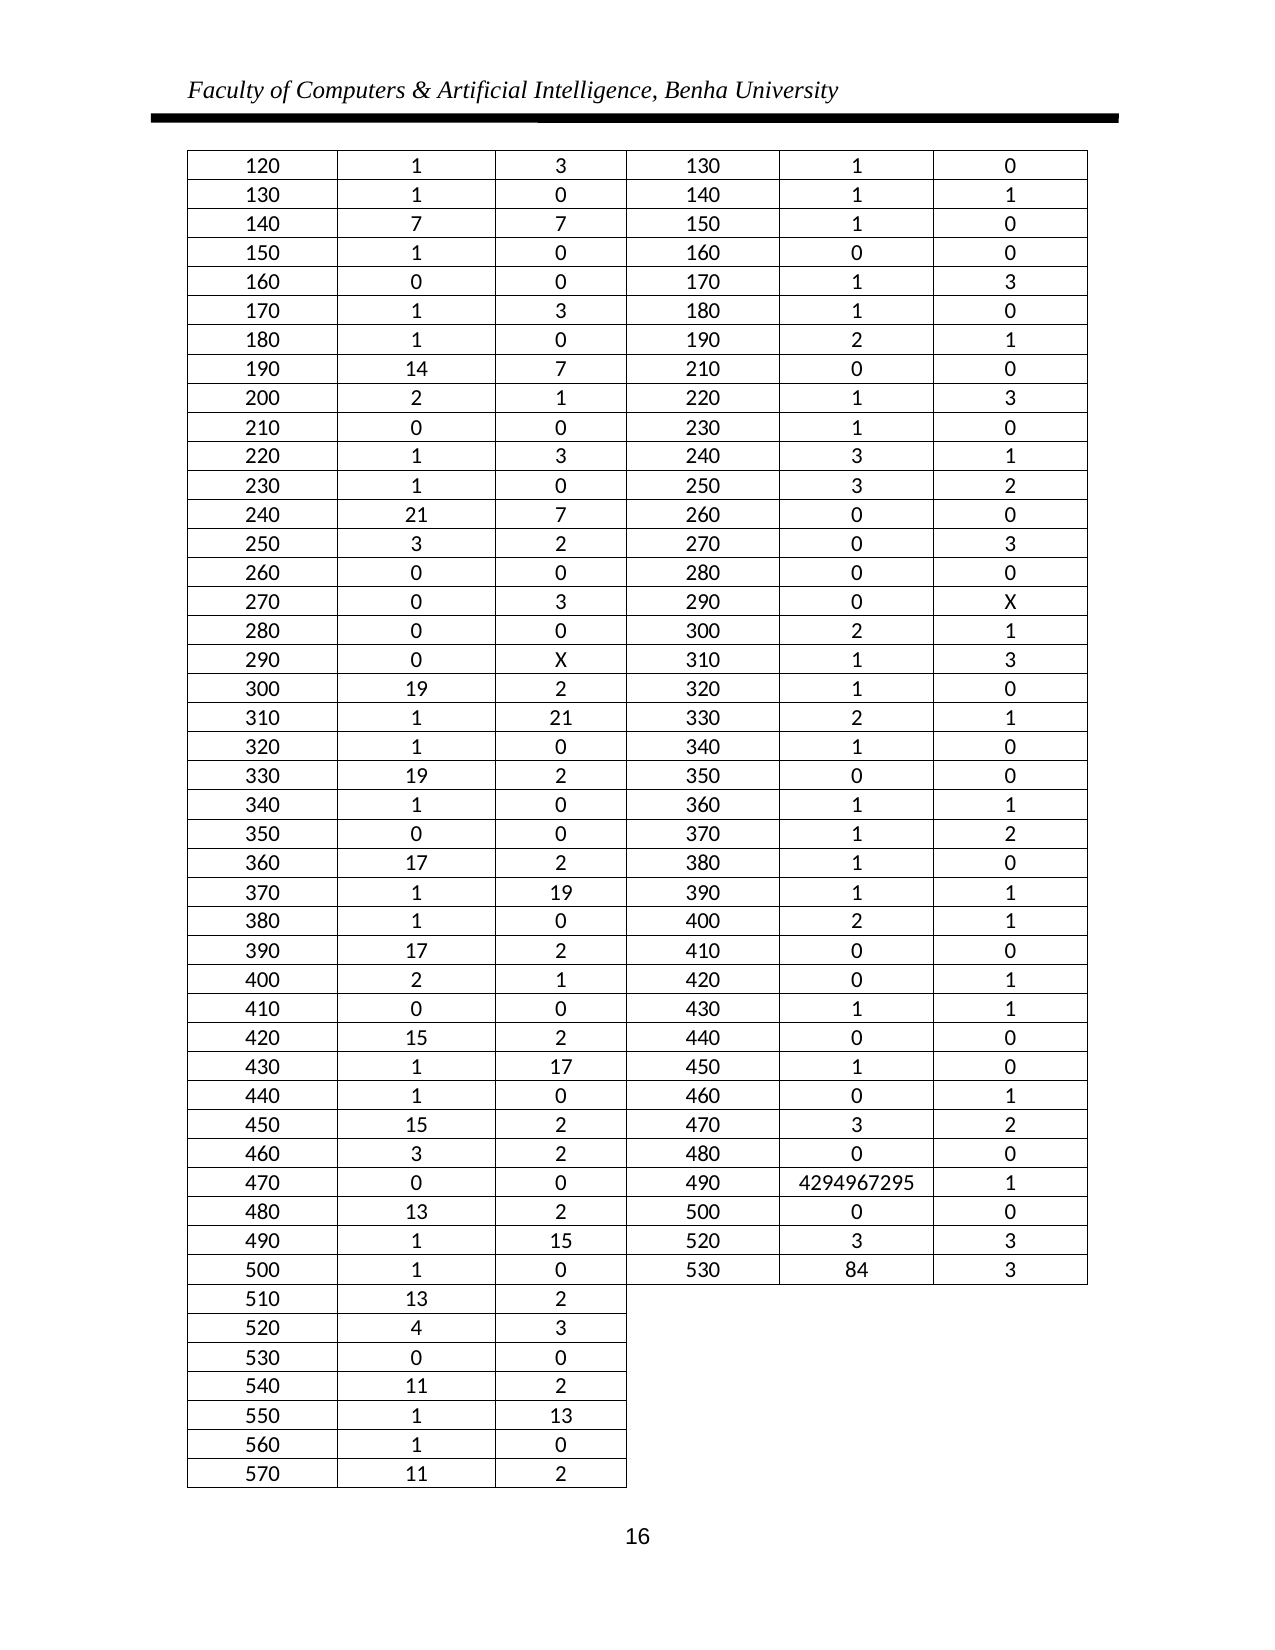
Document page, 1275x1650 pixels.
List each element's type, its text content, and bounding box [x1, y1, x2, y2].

table_cell 0 [496, 1081, 626, 1109]
table_cell 1 [338, 325, 495, 353]
table_cell 1 [780, 1052, 933, 1080]
table_cell 3 [496, 442, 626, 470]
table_cell 1 [496, 384, 626, 412]
table_cell X [934, 587, 1087, 615]
table_cell 340 [188, 790, 337, 818]
table_cell 19 [338, 674, 495, 702]
table_cell 290 [188, 645, 337, 673]
table_cell 520 [627, 1226, 779, 1254]
table_cell 0 [496, 907, 626, 935]
table_cell 1 [780, 413, 933, 441]
table_cell 0 [338, 587, 495, 615]
table_cell 410 [627, 936, 779, 964]
table_cell 530 [627, 1255, 779, 1283]
table_cell 0 [780, 587, 933, 615]
table_cell 19 [338, 761, 495, 789]
table_cell 3 [780, 471, 933, 499]
table_cell 340 [627, 732, 779, 760]
table_cell 1 [934, 878, 1087, 906]
table_cell 310 [188, 703, 337, 731]
table_cell 1 [338, 238, 495, 266]
table_cell 2 [496, 529, 626, 557]
table_cell 0 [780, 1197, 933, 1225]
table_cell 1 [338, 732, 495, 760]
table_cell 160 [627, 238, 779, 266]
table_cell 210 [627, 355, 779, 382]
table_cell 2 [496, 1023, 626, 1051]
table_cell 0 [934, 413, 1087, 441]
table_cell 3 [780, 1226, 933, 1254]
table_cell 0 [496, 820, 626, 847]
table_cell 270 [188, 587, 337, 615]
table_cell 0 [338, 645, 495, 673]
table_cell 0 [496, 558, 626, 586]
table_cell 450 [188, 1110, 337, 1138]
table_cell 2 [338, 384, 495, 412]
table_cell 1 [780, 209, 933, 237]
table_cell 15 [338, 1023, 495, 1051]
table_cell 1 [780, 674, 933, 702]
table_cell 3 [934, 1255, 1087, 1283]
table_cell 1 [780, 790, 933, 818]
table_cell 1 [934, 1081, 1087, 1109]
table_cell X [496, 645, 626, 673]
table_cell 0 [338, 616, 495, 644]
table_cell 0 [780, 965, 933, 993]
table_cell 180 [627, 296, 779, 324]
table_cell 1 [780, 296, 933, 324]
table_cell 3 [934, 1226, 1087, 1254]
table_cell 1 [496, 965, 626, 993]
table_cell 0 [934, 761, 1087, 789]
table_cell 320 [627, 674, 779, 702]
table_cell 500 [188, 1255, 337, 1283]
table_cell 530 [188, 1343, 337, 1371]
table_cell 2 [934, 1110, 1087, 1138]
table_cell 1 [934, 325, 1087, 353]
table_cell 170 [627, 267, 779, 295]
table_cell 2 [496, 936, 626, 964]
table_cell 0 [934, 355, 1087, 382]
table_cell 0 [496, 471, 626, 499]
table_cell 0 [496, 994, 626, 1022]
table_cell 310 [627, 645, 779, 673]
table_cell 0 [496, 325, 626, 353]
table_cell 1 [780, 384, 933, 412]
table_cell 0 [496, 1430, 626, 1458]
table_cell 13 [496, 1401, 626, 1429]
table_cell 3 [496, 151, 626, 179]
table_cell 1 [338, 1255, 495, 1283]
table_cell 1 [934, 616, 1087, 644]
table_cell 500 [627, 1197, 779, 1225]
table_cell 1 [338, 907, 495, 935]
table_cell 400 [627, 907, 779, 935]
table_cell 490 [627, 1168, 779, 1196]
table_cell 11 [338, 1459, 495, 1487]
table_cell 430 [188, 1052, 337, 1080]
table_cell 350 [188, 820, 337, 847]
table_cell 220 [627, 384, 779, 412]
table_cell 17 [338, 936, 495, 964]
table_cell 160 [188, 267, 337, 295]
table_cell 1 [338, 790, 495, 818]
table_cell 0 [780, 761, 933, 789]
table_cell 1 [934, 180, 1087, 208]
table_cell 250 [627, 471, 779, 499]
table_cell 7 [496, 500, 626, 528]
table_cell 280 [627, 558, 779, 586]
table_cell 3 [934, 529, 1087, 557]
table_cell 140 [627, 180, 779, 208]
table_cell 480 [627, 1139, 779, 1167]
table_cell 560 [188, 1430, 337, 1458]
table_cell 1 [338, 296, 495, 324]
table_cell 150 [188, 238, 337, 266]
table_cell 14 [338, 355, 495, 382]
table_cell 440 [627, 1023, 779, 1051]
table_cell 370 [188, 878, 337, 906]
table_cell 360 [627, 790, 779, 818]
table_cell 3 [496, 587, 626, 615]
table_cell 1 [934, 994, 1087, 1022]
table_cell 420 [627, 965, 779, 993]
table_cell 13 [338, 1197, 495, 1225]
table_cell 0 [496, 180, 626, 208]
table_cell 370 [627, 820, 779, 847]
table_cell 0 [496, 267, 626, 295]
table_cell 460 [188, 1139, 337, 1167]
table_cell 0 [496, 238, 626, 266]
table_cell 19 [496, 878, 626, 906]
table_cell 1 [934, 965, 1087, 993]
table_cell 2 [338, 965, 495, 993]
table_cell 0 [934, 1139, 1087, 1167]
table_cell 240 [627, 442, 779, 470]
table_cell 2 [496, 1459, 626, 1487]
table_cell 0 [338, 994, 495, 1022]
table_cell 180 [188, 325, 337, 353]
table_cell 1 [934, 907, 1087, 935]
table_cell 210 [188, 413, 337, 441]
table_cell 0 [338, 558, 495, 586]
table_cell 0 [780, 1081, 933, 1109]
table_cell 21 [338, 500, 495, 528]
table_cell 15 [496, 1226, 626, 1254]
table_cell 0 [934, 1023, 1087, 1051]
table_cell 0 [338, 820, 495, 847]
table_cell 410 [188, 994, 337, 1022]
table_cell 230 [188, 471, 337, 499]
table_cell 1 [338, 151, 495, 179]
table_cell 1 [338, 878, 495, 906]
table_cell 320 [188, 732, 337, 760]
table_cell 300 [627, 616, 779, 644]
table_cell 4294967295 [780, 1168, 933, 1196]
table_cell 1 [780, 267, 933, 295]
table_cell 2 [934, 471, 1087, 499]
table_cell 0 [934, 296, 1087, 324]
table_cell 1 [338, 703, 495, 731]
table_cell 130 [627, 151, 779, 179]
table_cell 330 [627, 703, 779, 731]
table_cell 1 [780, 645, 933, 673]
table_cell 3 [338, 529, 495, 557]
table_cell 2 [496, 849, 626, 877]
table_cell 11 [338, 1372, 495, 1400]
table_cell 2 [496, 674, 626, 702]
table_cell 3 [934, 645, 1087, 673]
table_cell 380 [627, 849, 779, 877]
table_cell 2 [496, 1372, 626, 1400]
table_cell 0 [934, 558, 1087, 586]
table_cell 0 [338, 1343, 495, 1371]
table_cell 2 [496, 1285, 626, 1312]
table_cell 430 [627, 994, 779, 1022]
table_cell 3 [338, 1139, 495, 1167]
table_cell 280 [188, 616, 337, 644]
table_cell 1 [780, 151, 933, 179]
table_cell 550 [188, 1401, 337, 1429]
table_cell 0 [496, 790, 626, 818]
table_cell 0 [496, 1168, 626, 1196]
table_cell 2 [496, 1139, 626, 1167]
table_cell 3 [496, 296, 626, 324]
table_cell 0 [496, 1343, 626, 1371]
table_cell 1 [934, 790, 1087, 818]
table_cell 0 [496, 413, 626, 441]
table_cell 350 [627, 761, 779, 789]
table_cell 0 [934, 1052, 1087, 1080]
table_cell 1 [780, 180, 933, 208]
table_cell 1 [780, 994, 933, 1022]
table_cell 460 [627, 1081, 779, 1109]
table_cell 390 [627, 878, 779, 906]
table_cell 0 [780, 1023, 933, 1051]
table_cell 1 [338, 1081, 495, 1109]
table_cell 2 [780, 907, 933, 935]
table_cell 190 [627, 325, 779, 353]
table_cell 360 [188, 849, 337, 877]
table_cell 17 [496, 1052, 626, 1080]
table_cell 13 [338, 1285, 495, 1312]
table_cell 0 [780, 1139, 933, 1167]
table_cell 220 [188, 442, 337, 470]
table_cell 1 [780, 820, 933, 847]
table_cell 540 [188, 1372, 337, 1400]
table_cell 480 [188, 1197, 337, 1225]
table_cell 0 [934, 209, 1087, 237]
table_cell 250 [188, 529, 337, 557]
table_cell 17 [338, 849, 495, 877]
table_cell 3 [780, 442, 933, 470]
table_cell 520 [188, 1314, 337, 1342]
table_cell 420 [188, 1023, 337, 1051]
table_cell 2 [780, 616, 933, 644]
table_cell 0 [496, 732, 626, 760]
table_cell 7 [496, 209, 626, 237]
table_cell 1 [780, 732, 933, 760]
table_cell 0 [496, 616, 626, 644]
table_cell 2 [496, 1197, 626, 1225]
table_cell 84 [780, 1255, 933, 1283]
table_cell 0 [338, 267, 495, 295]
table_cell 2 [496, 1110, 626, 1138]
table_cell 15 [338, 1110, 495, 1138]
table_cell 3 [934, 384, 1087, 412]
table_cell 3 [496, 1314, 626, 1342]
table_cell 390 [188, 936, 337, 964]
table_cell 0 [934, 674, 1087, 702]
table_cell 2 [934, 820, 1087, 847]
table_cell 1 [338, 471, 495, 499]
table_cell 0 [780, 355, 933, 382]
table_cell 7 [496, 355, 626, 382]
table_cell 1 [934, 1168, 1087, 1196]
table_cell 0 [780, 558, 933, 586]
table_cell 1 [338, 180, 495, 208]
table_cell 1 [780, 849, 933, 877]
table_cell 1 [780, 878, 933, 906]
table_cell 240 [188, 500, 337, 528]
table_cell 0 [496, 1255, 626, 1283]
table_cell 290 [627, 587, 779, 615]
table_cell 1 [338, 442, 495, 470]
table_cell 1 [338, 1052, 495, 1080]
table_cell 260 [627, 500, 779, 528]
table_cell 0 [934, 1197, 1087, 1225]
table_cell 570 [188, 1459, 337, 1487]
table_cell 0 [934, 151, 1087, 179]
table_cell 1 [934, 442, 1087, 470]
table_cell 1 [338, 1401, 495, 1429]
table_cell 0 [934, 238, 1087, 266]
table_cell 0 [934, 936, 1087, 964]
table_cell 190 [188, 355, 337, 382]
table_cell 1 [934, 703, 1087, 731]
table_cell 120 [188, 151, 337, 179]
table_cell 21 [496, 703, 626, 731]
table_cell 490 [188, 1226, 337, 1254]
table_cell 150 [627, 209, 779, 237]
table_cell 300 [188, 674, 337, 702]
table_cell 0 [934, 849, 1087, 877]
table_cell 0 [934, 500, 1087, 528]
table_cell 380 [188, 907, 337, 935]
table_cell 140 [188, 209, 337, 237]
table_cell 400 [188, 965, 337, 993]
table_cell 0 [780, 238, 933, 266]
table_cell 440 [188, 1081, 337, 1109]
table_cell 200 [188, 384, 337, 412]
table_cell 510 [188, 1285, 337, 1312]
table_cell 2 [780, 703, 933, 731]
table_cell 1 [338, 1226, 495, 1254]
table_cell 0 [338, 1168, 495, 1196]
table_cell 450 [627, 1052, 779, 1080]
table_cell 7 [338, 209, 495, 237]
table_cell 2 [496, 761, 626, 789]
table_cell 3 [780, 1110, 933, 1138]
table_cell 470 [188, 1168, 337, 1196]
table_cell 0 [934, 732, 1087, 760]
table_cell 170 [188, 296, 337, 324]
table_cell 3 [934, 267, 1087, 295]
table_cell 330 [188, 761, 337, 789]
table_cell 1 [338, 1430, 495, 1458]
table_cell 130 [188, 180, 337, 208]
table_cell 260 [188, 558, 337, 586]
table_cell 4 [338, 1314, 495, 1342]
table_cell 270 [627, 529, 779, 557]
table_cell 0 [338, 413, 495, 441]
table_cell 0 [780, 500, 933, 528]
table_cell 230 [627, 413, 779, 441]
table_cell 2 [780, 325, 933, 353]
table_cell 470 [627, 1110, 779, 1138]
table_cell 0 [780, 529, 933, 557]
table_cell 0 [780, 936, 933, 964]
